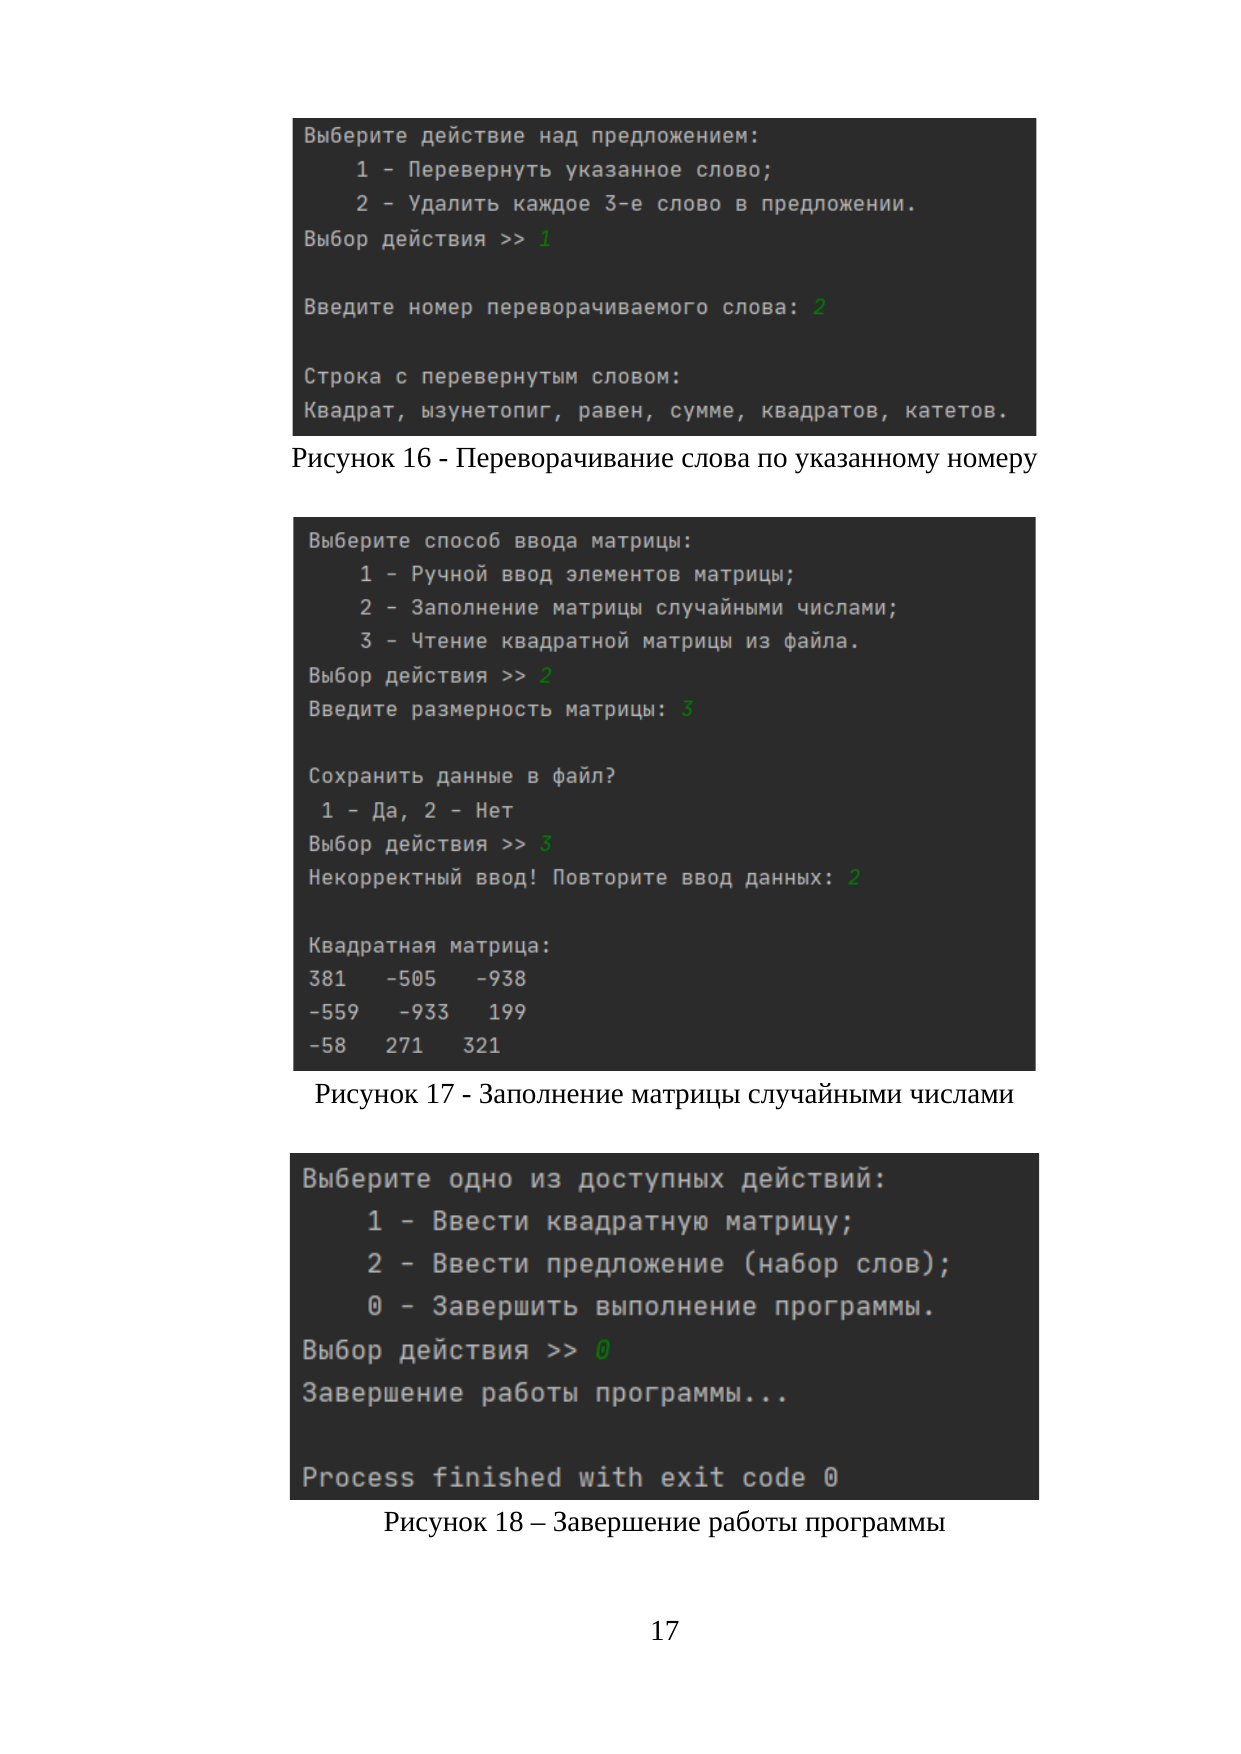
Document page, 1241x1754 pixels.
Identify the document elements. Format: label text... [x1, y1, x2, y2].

text Рисунок 18 – Завершение работы программы [177, 1504, 1152, 1538]
picture [289, 1153, 1040, 1500]
picture [292, 118, 1037, 436]
picture [293, 517, 1036, 1071]
text Рисунок 16 - Переворачивание слова по указанному номеру [177, 440, 1152, 474]
text Рисунок 17 - Заполнение матрицы случайными числами [177, 1076, 1152, 1109]
